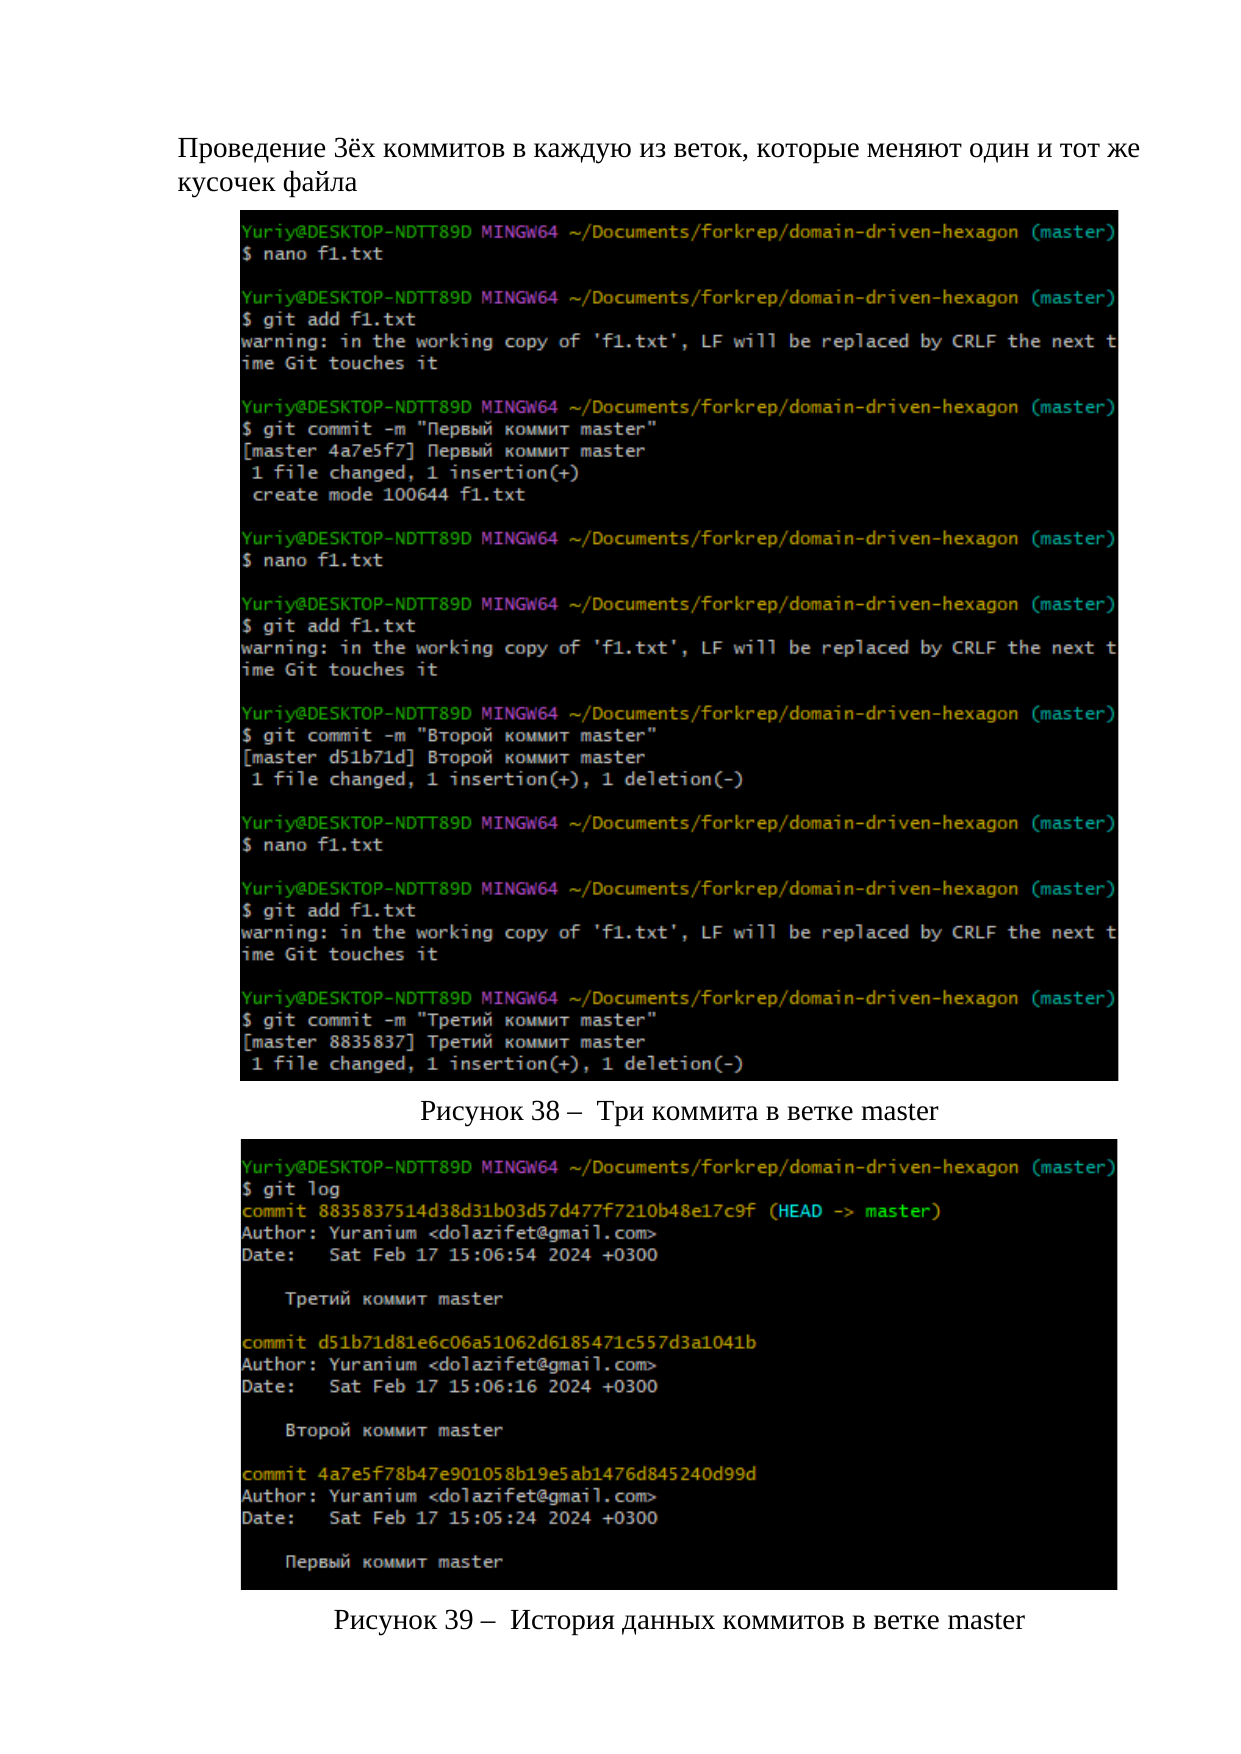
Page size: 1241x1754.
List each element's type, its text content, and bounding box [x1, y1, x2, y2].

picture [240, 210, 1119, 1081]
picture [240, 1139, 1118, 1590]
text Рисунок 38 – Три коммита в ветке master [177, 1093, 1181, 1127]
text Рисунок 39 – История данных коммитов в ветке master [177, 1602, 1181, 1635]
text Проведение 3ёх коммитов в каждую из веток, которые меняют один и тот же кусочек файла [177, 131, 1181, 198]
